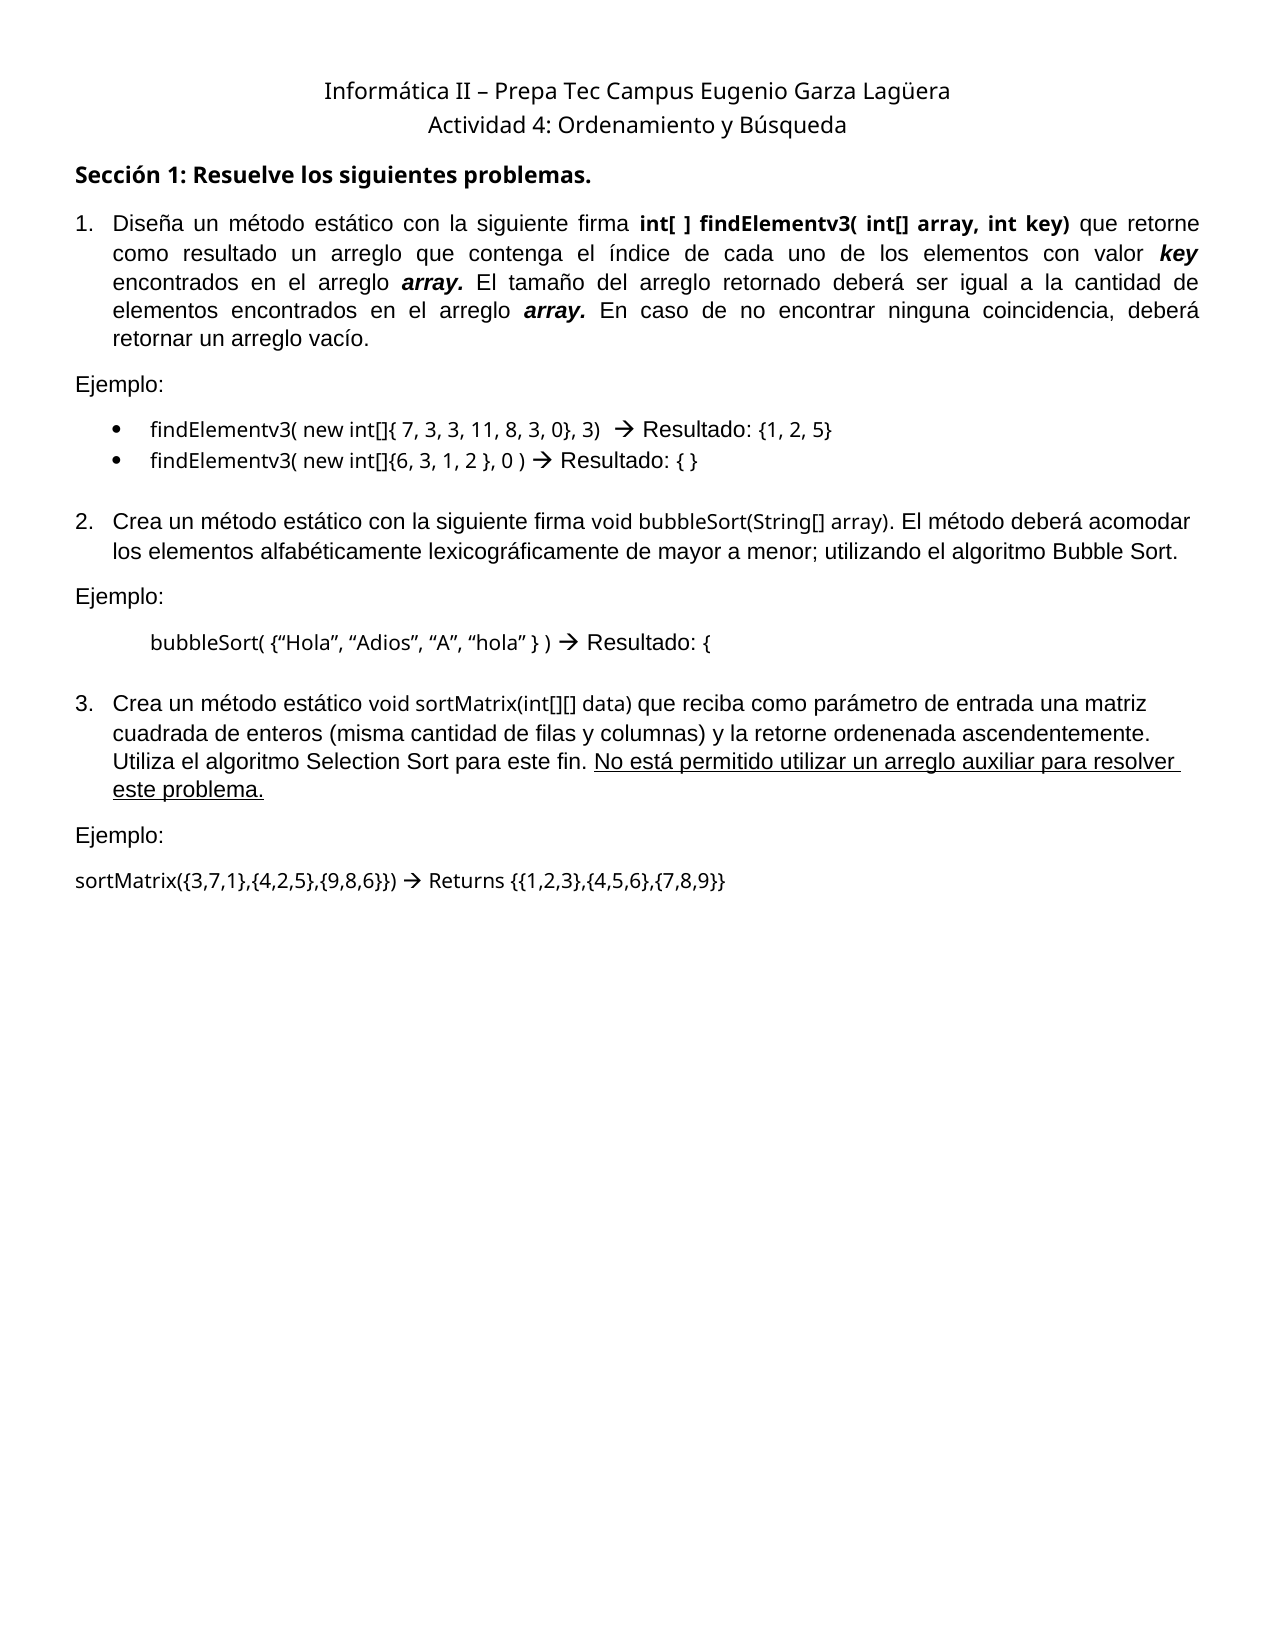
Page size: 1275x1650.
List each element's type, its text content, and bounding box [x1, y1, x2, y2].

text Ejemplo: [75, 822, 1200, 848]
text Sección 1: Resuelve los siguientes problemas. [75, 159, 1200, 190]
text sortMatrix({3,7,1},{4,2,5},{9,8,6}}) Returns {{1,2,3},{4,5,6},{7,8,9}} [75, 867, 1200, 895]
text Ejemplo: [75, 583, 1200, 609]
list findElementv3( new int[]{6, 3, 1, 2 }, 0 ) Resultado: { } [112, 446, 1200, 505]
list Crea un método estático void sortMatrix(int[][] data) que reciba como parámetro de entrada una matriz cuadrada de enteros (misma cantidad de filas y columnas) y la retorne ordenenada ascendentemente. Utiliza el algoritmo Selection Sort para este fin. No está permitido utilizar un arreglo auxiliar para resolver este problema. [75, 689, 1200, 803]
list Crea un método estático con la siguiente firma void bubbleSort(String[] array). El método deberá acomodar los elementos alfabéticamente lexicográficamente de mayor a menor; utilizando el algoritmo Bubble Sort. [75, 507, 1200, 564]
text Informática II – Prepa Tec Campus Eugenio Garza Lagüera Actividad 4: Ordenamiento y Búsqueda [75, 75, 1200, 140]
list Diseña un método estático con la siguiente firma int[ ] findElementv3( int[] array, int key) que retorne como resultado un arreglo que contenga el índice de cada uno de los elementos con valor key encontrados en el arreglo array. El tamaño del arreglo retornado deberá ser igual a la cantidad de elementos encontrados en el arreglo array. En caso de no encontrar ninguna coincidencia, deberá retornar un arreglo vacío. [75, 209, 1200, 352]
list findElementv3( new int[]{ 7, 3, 3, 11, 8, 3, 0}, 3) Resultado: {1, 2, 5} [112, 416, 1200, 444]
list bubbleSort( {“Hola”, “Adios”, “A”, “hola” } ) Resultado: { [150, 628, 1200, 656]
text Ejemplo: [75, 371, 1200, 397]
